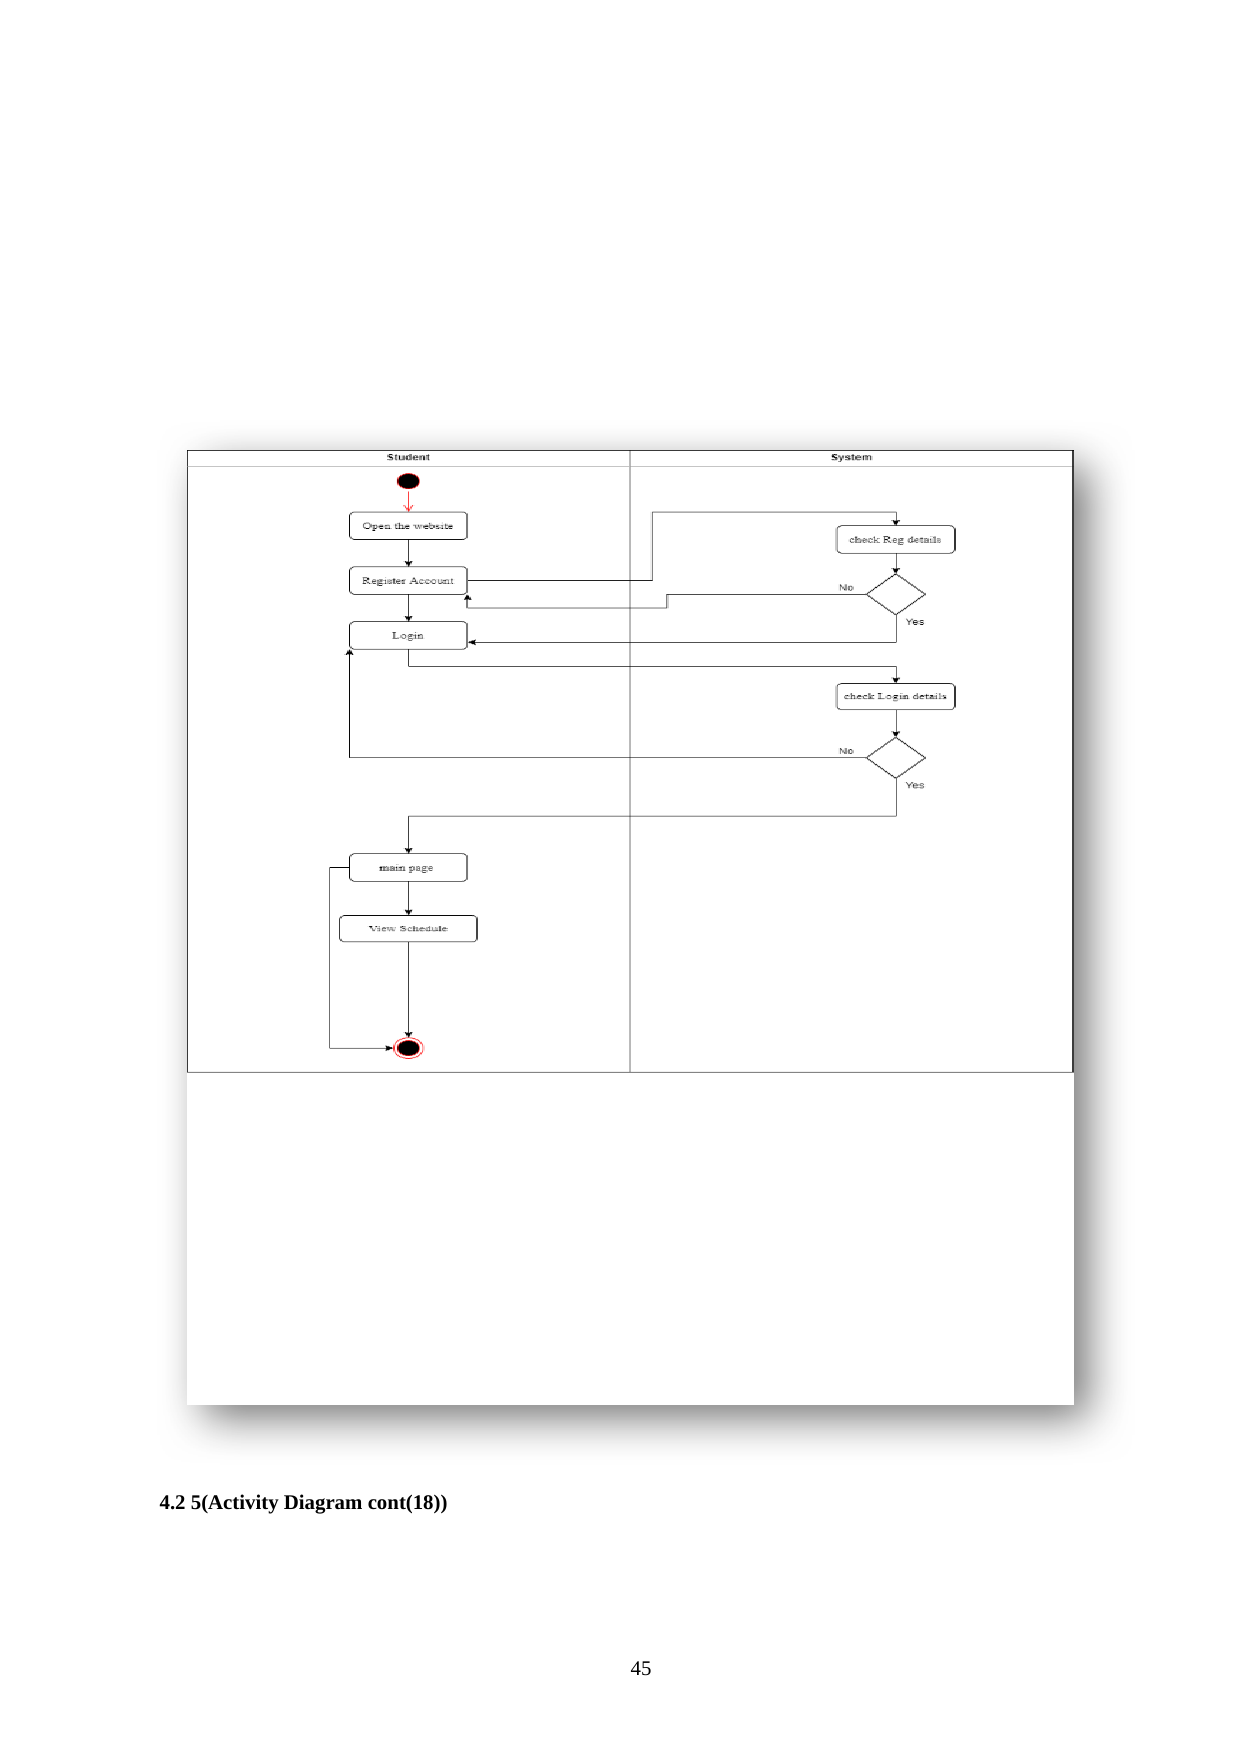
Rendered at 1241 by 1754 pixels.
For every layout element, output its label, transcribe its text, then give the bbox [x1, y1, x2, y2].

text 4.2 25(Activity Diagram cont(18)) [159, 1490, 1122, 1514]
picture [187, 450, 1074, 1405]
